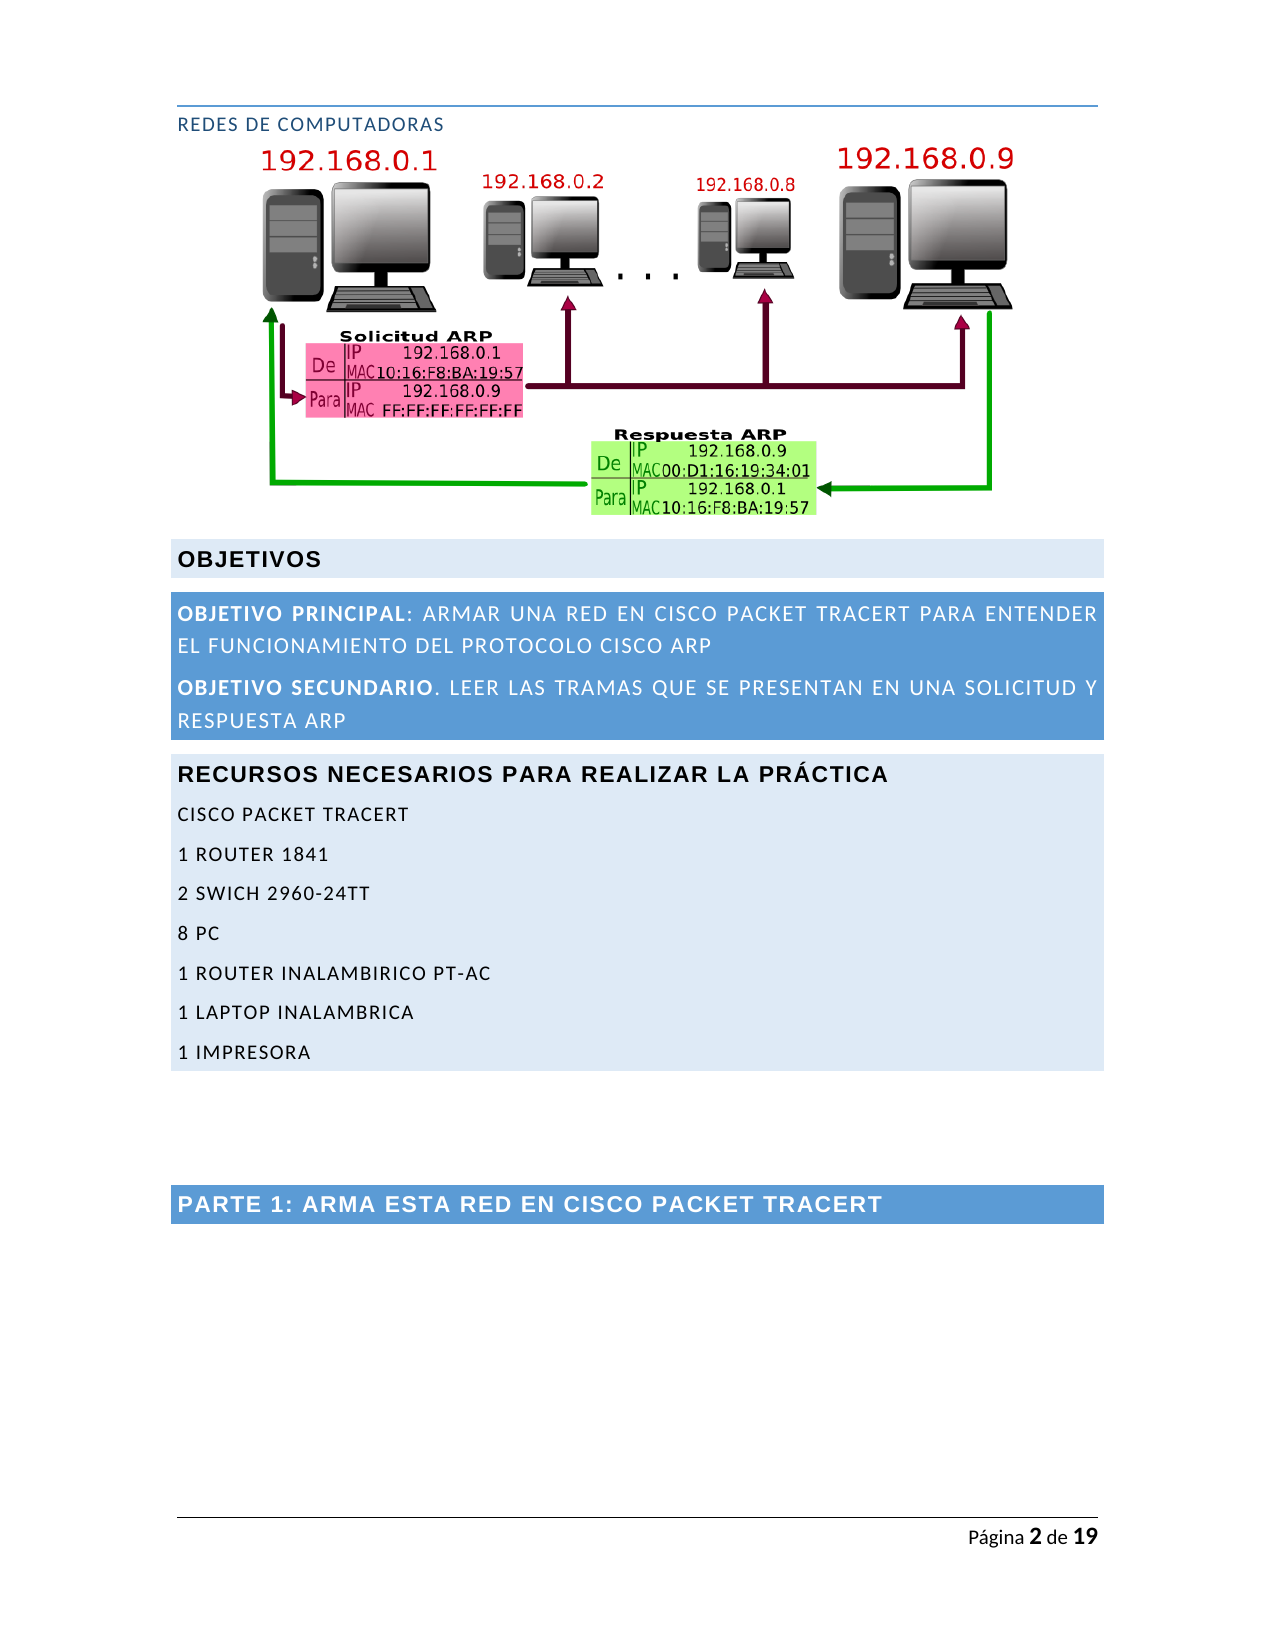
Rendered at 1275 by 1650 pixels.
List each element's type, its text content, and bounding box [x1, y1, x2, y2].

subtitle Objetivos [177, 546, 1098, 572]
subtitle 1 Laptop inalambrica [177, 993, 1098, 1025]
subtitle 1 Router inalambirico PT-AC [177, 953, 1098, 985]
subtitle 2 Swich 2960-24TT [177, 874, 1098, 906]
subtitle 8 PC [177, 914, 1098, 946]
subtitle Recursos necesarios para realizar la práctica [177, 761, 1098, 787]
subtitle Objetivo principal: armar una red en cisco packet tracert para entender el funcionamiento del protocolo cisco arp [177, 599, 1098, 659]
subtitle 1 impresora [177, 1033, 1098, 1064]
subtitle Objetivo secundario. leer las tramas que se presentan en una solicitud y respuesta arp [177, 667, 1098, 734]
subtitle 1 Router 1841 [177, 835, 1098, 866]
subtitle Parte 1: arma esta red en cisco packet tracert [177, 1191, 1098, 1217]
picture [262, 147, 1013, 515]
subtitle Cisco Packet tracert [177, 795, 1098, 827]
